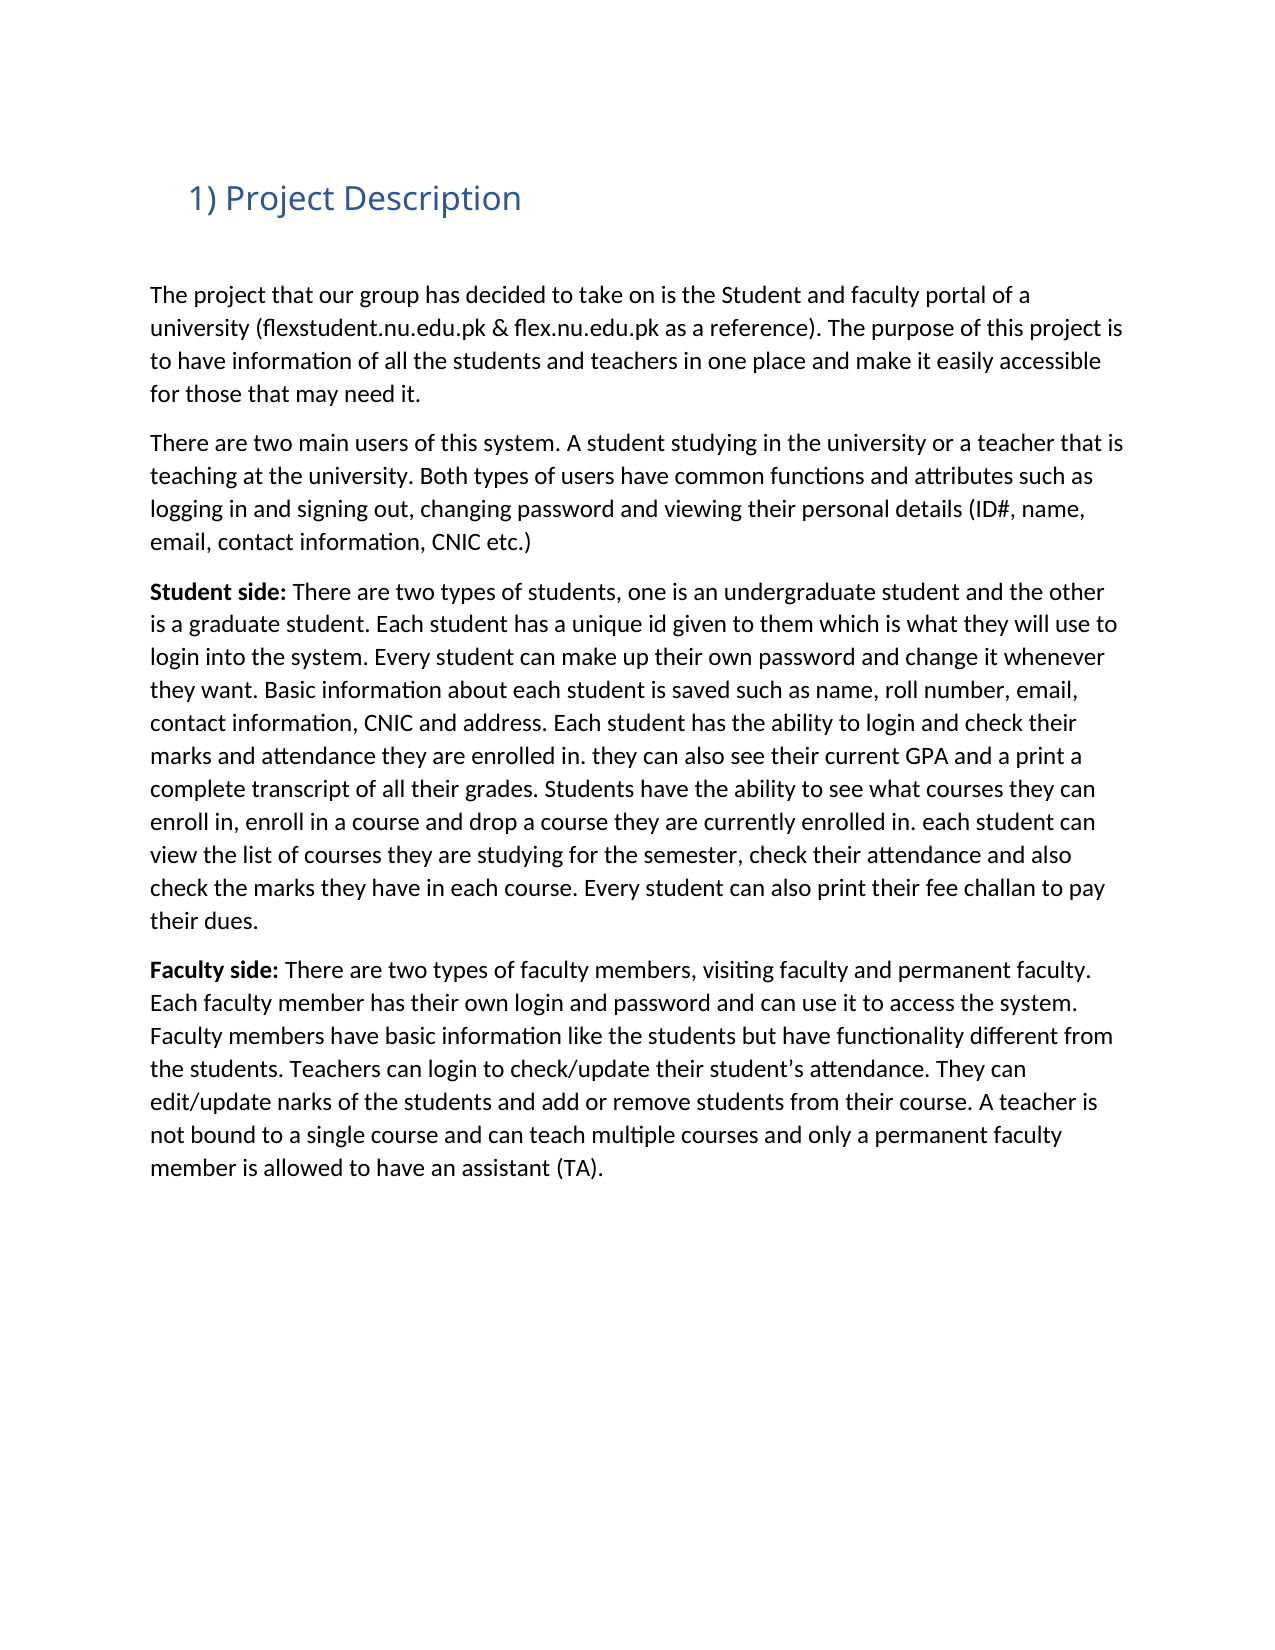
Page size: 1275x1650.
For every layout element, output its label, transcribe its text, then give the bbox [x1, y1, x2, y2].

text Student side: There are two types of students, one is an undergraduate student and the other is a graduate student. Each student has a unique id given to them which is what they will use to login into the system. Every student can make up their own password and change it whenever they want. Basic information about each student is saved such as name, roll number, email, contact information, CNIC and address. Each student has the ability to login and check their marks and attendance they are enrolled in. they can also see their current GPA and a print a complete transcript of all their grades. Students have the ability to see what courses they can enroll in, enroll in a course and drop a course they are currently enrolled in. each student can view the list of courses they are studying for the semester, check their attendance and also check the marks they have in each course. Every student can also print their fee challan to pay their dues. [150, 576, 1125, 935]
text The project that our group has decided to take on is the Student and faculty portal of a university (flexstudent.nu.edu.pk & flex.nu.edu.pk as a reference). The purpose of this project is to have information of all the students and teachers in one place and make it easily accessible for those that may need it. [150, 279, 1125, 408]
subtitle Project Description [187, 175, 1125, 220]
text There are two main users of this system. A student studying in the university or a teacher that is teaching at the university. Both types of users have common functions and attributes such as logging in and signing out, changing password and viewing their personal details (ID#, name, email, contact information, CNIC etc.) [150, 427, 1125, 557]
text Faculty side: There are two types of faculty members, visiting faculty and permanent faculty. Each faculty member has their own login and password and can use it to access the system. Faculty members have basic information like the students but have functionality different from the students. Teachers can login to check/update their student’s attendance. They can edit/update narks of the students and add or remove students from their course. A teacher is not bound to a single course and can teach multiple courses and only a permanent faculty member is allowed to have an assistant (TA). [150, 954, 1125, 1182]
